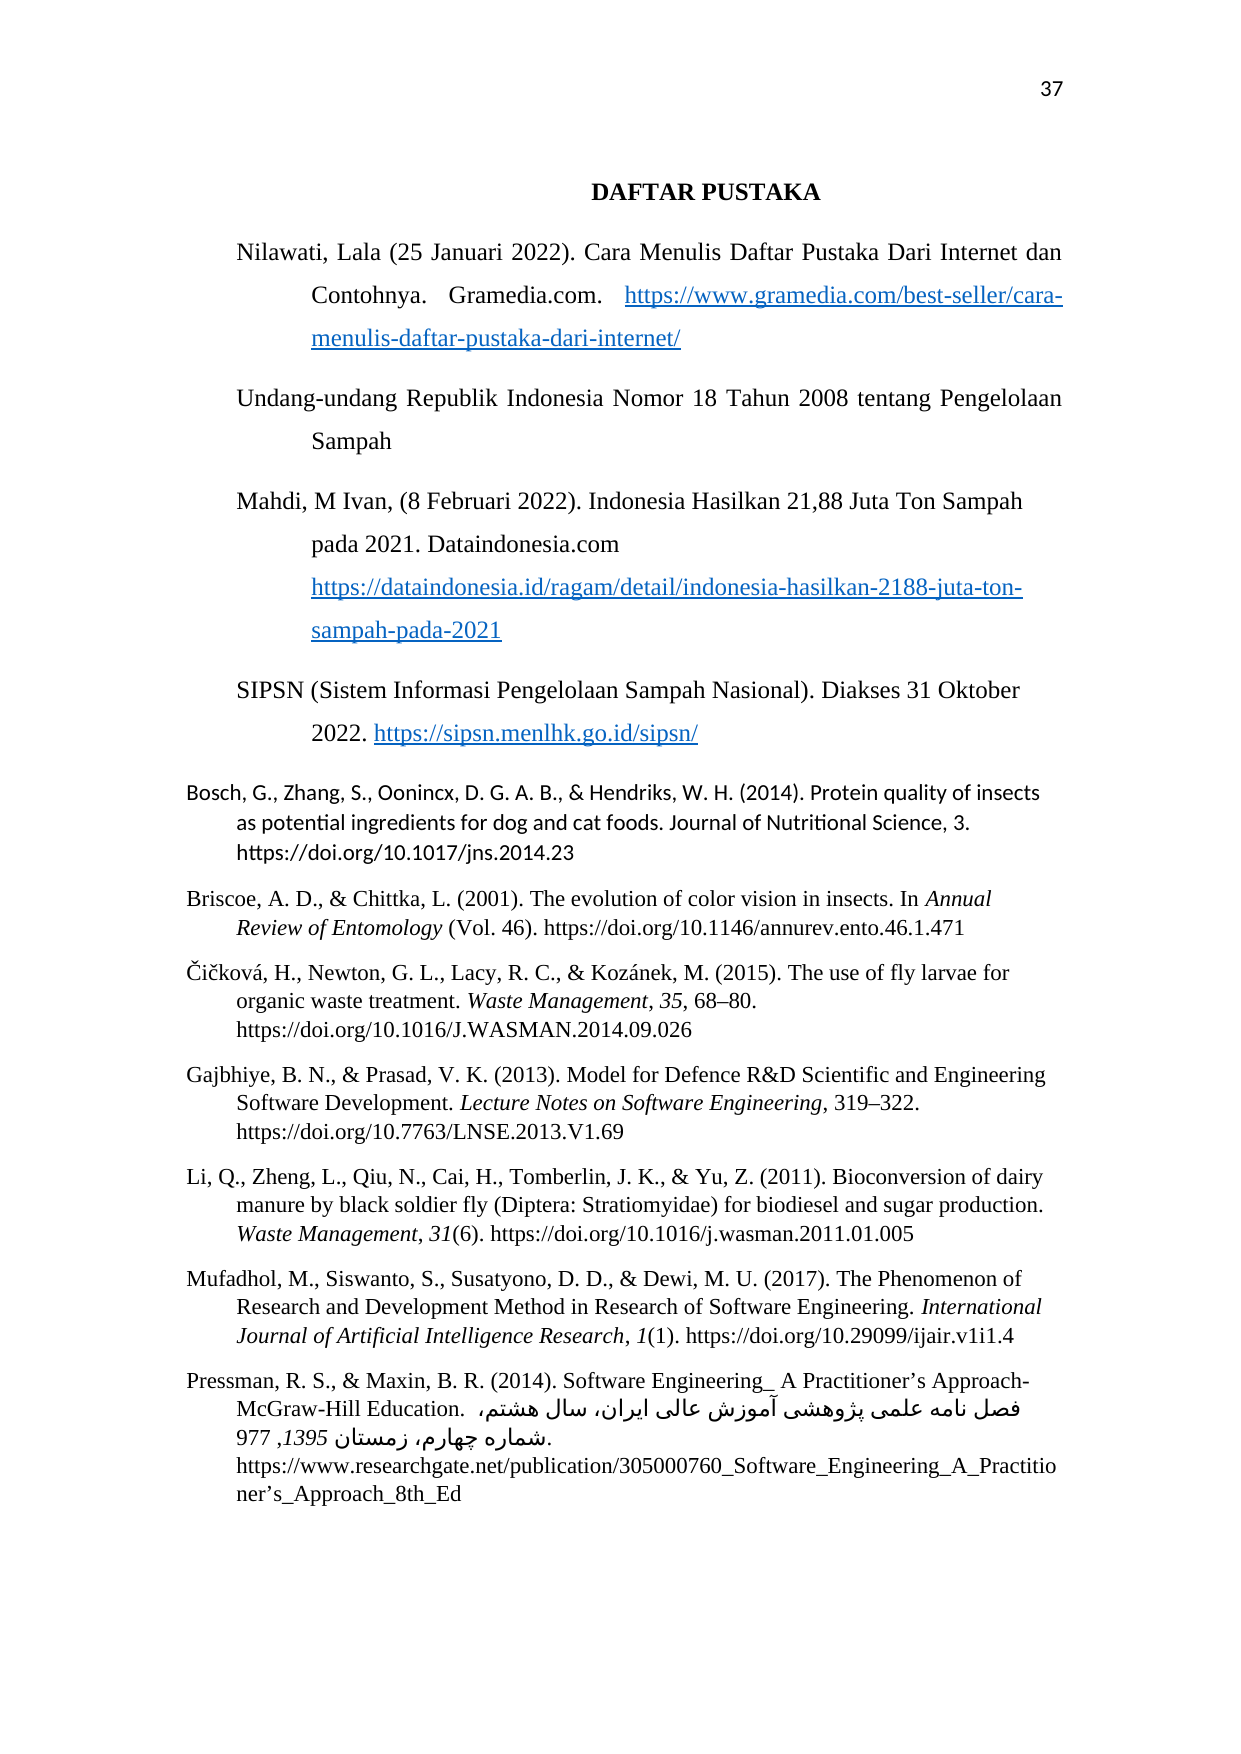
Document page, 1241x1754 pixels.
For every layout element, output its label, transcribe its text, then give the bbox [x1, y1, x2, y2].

text Nilawati, Lala (25 Januari 2022). Cara Menulis Daftar Pustaka Dari Internet dan Contohnya. Gramedia.com. https://www.gramedia.com/best-seller/cara-menulis-daftar-pustaka-dari-internet/ [236, 237, 1063, 352]
list DAFTAR PUSTAKA [349, 177, 1063, 206]
text Mahdi, M Ivan, (8 Februari 2022). Indonesia Hasilkan 21,88 Juta Ton Sampah pada 2021. Dataindonesia.com https://dataindonesia.id/ragam/detail/indonesia-hasilkan-2188-juta-ton-sampah-pada-2021 [236, 486, 1063, 644]
text SIPSN (Sistem Informasi Pengelolaan Sampah Nasional). Diakses 31 Oktober 2022. https://sipsn.menlhk.go.id/sipsn/ [236, 675, 1063, 747]
text Undang-undang Republik Indonesia Nomor 18 Tahun 2008 tentang Pengelolaan Sampah [236, 383, 1063, 455]
